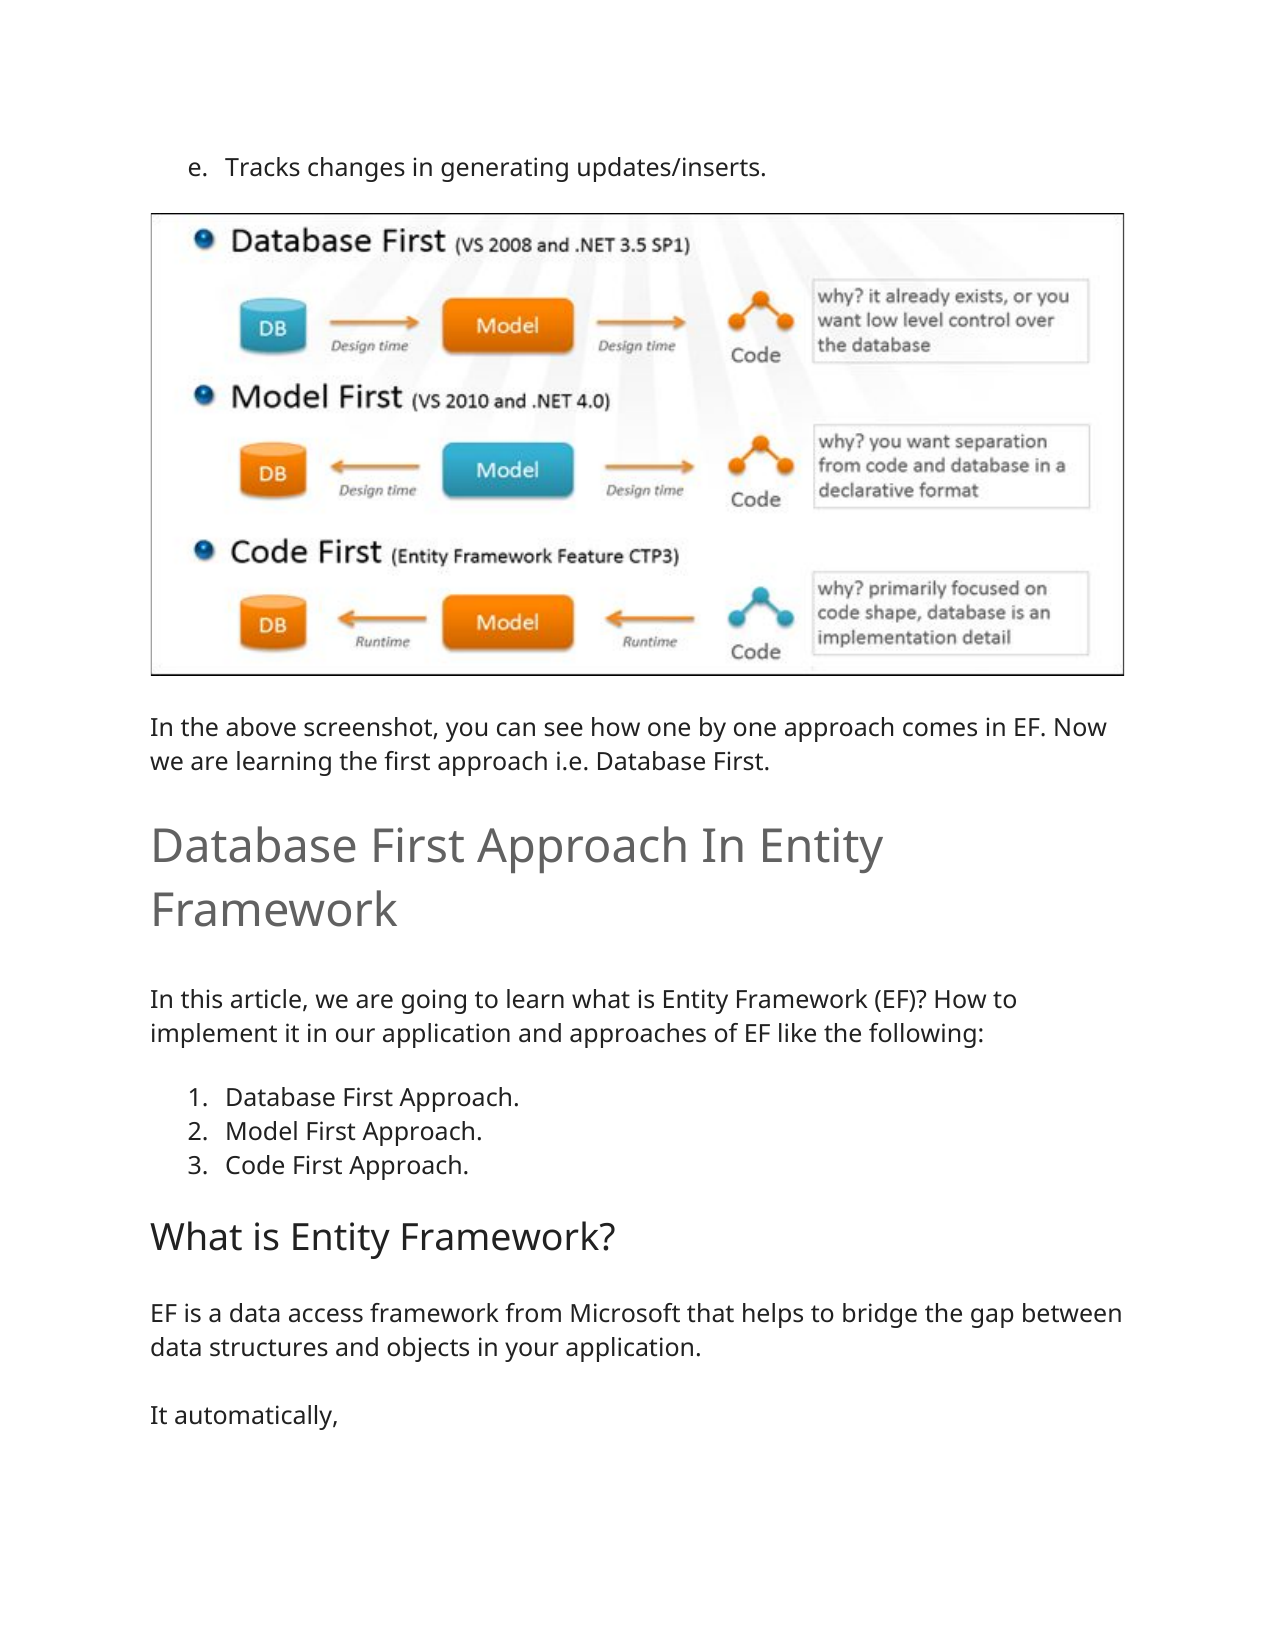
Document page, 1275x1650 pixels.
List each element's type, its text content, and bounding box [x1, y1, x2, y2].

text Database First Approach In Entity Framework [150, 812, 1125, 940]
picture [150, 213, 1125, 676]
text EF is a data access framework from Microsoft that helps to bridge the gap between data structures and objects in your application. [150, 1262, 1125, 1364]
text In the above screenshot, you can see how one by one approach comes in EF. Now we are learning the first approach i.e. Database First. [150, 710, 1125, 778]
text What is Entity Framework? [150, 1211, 1125, 1262]
list Code First Approach. [187, 1147, 1125, 1181]
text It automatically, [150, 1398, 1125, 1432]
list Model First Approach. [187, 1113, 1125, 1147]
list Database First Approach. [187, 1079, 1125, 1113]
text In this article, we are going to learn what is Entity Framework (EF)? How to implement it in our application and approaches of EF like the following: [150, 982, 1125, 1050]
list Tracks changes in generating updates/inserts. [187, 150, 1125, 184]
